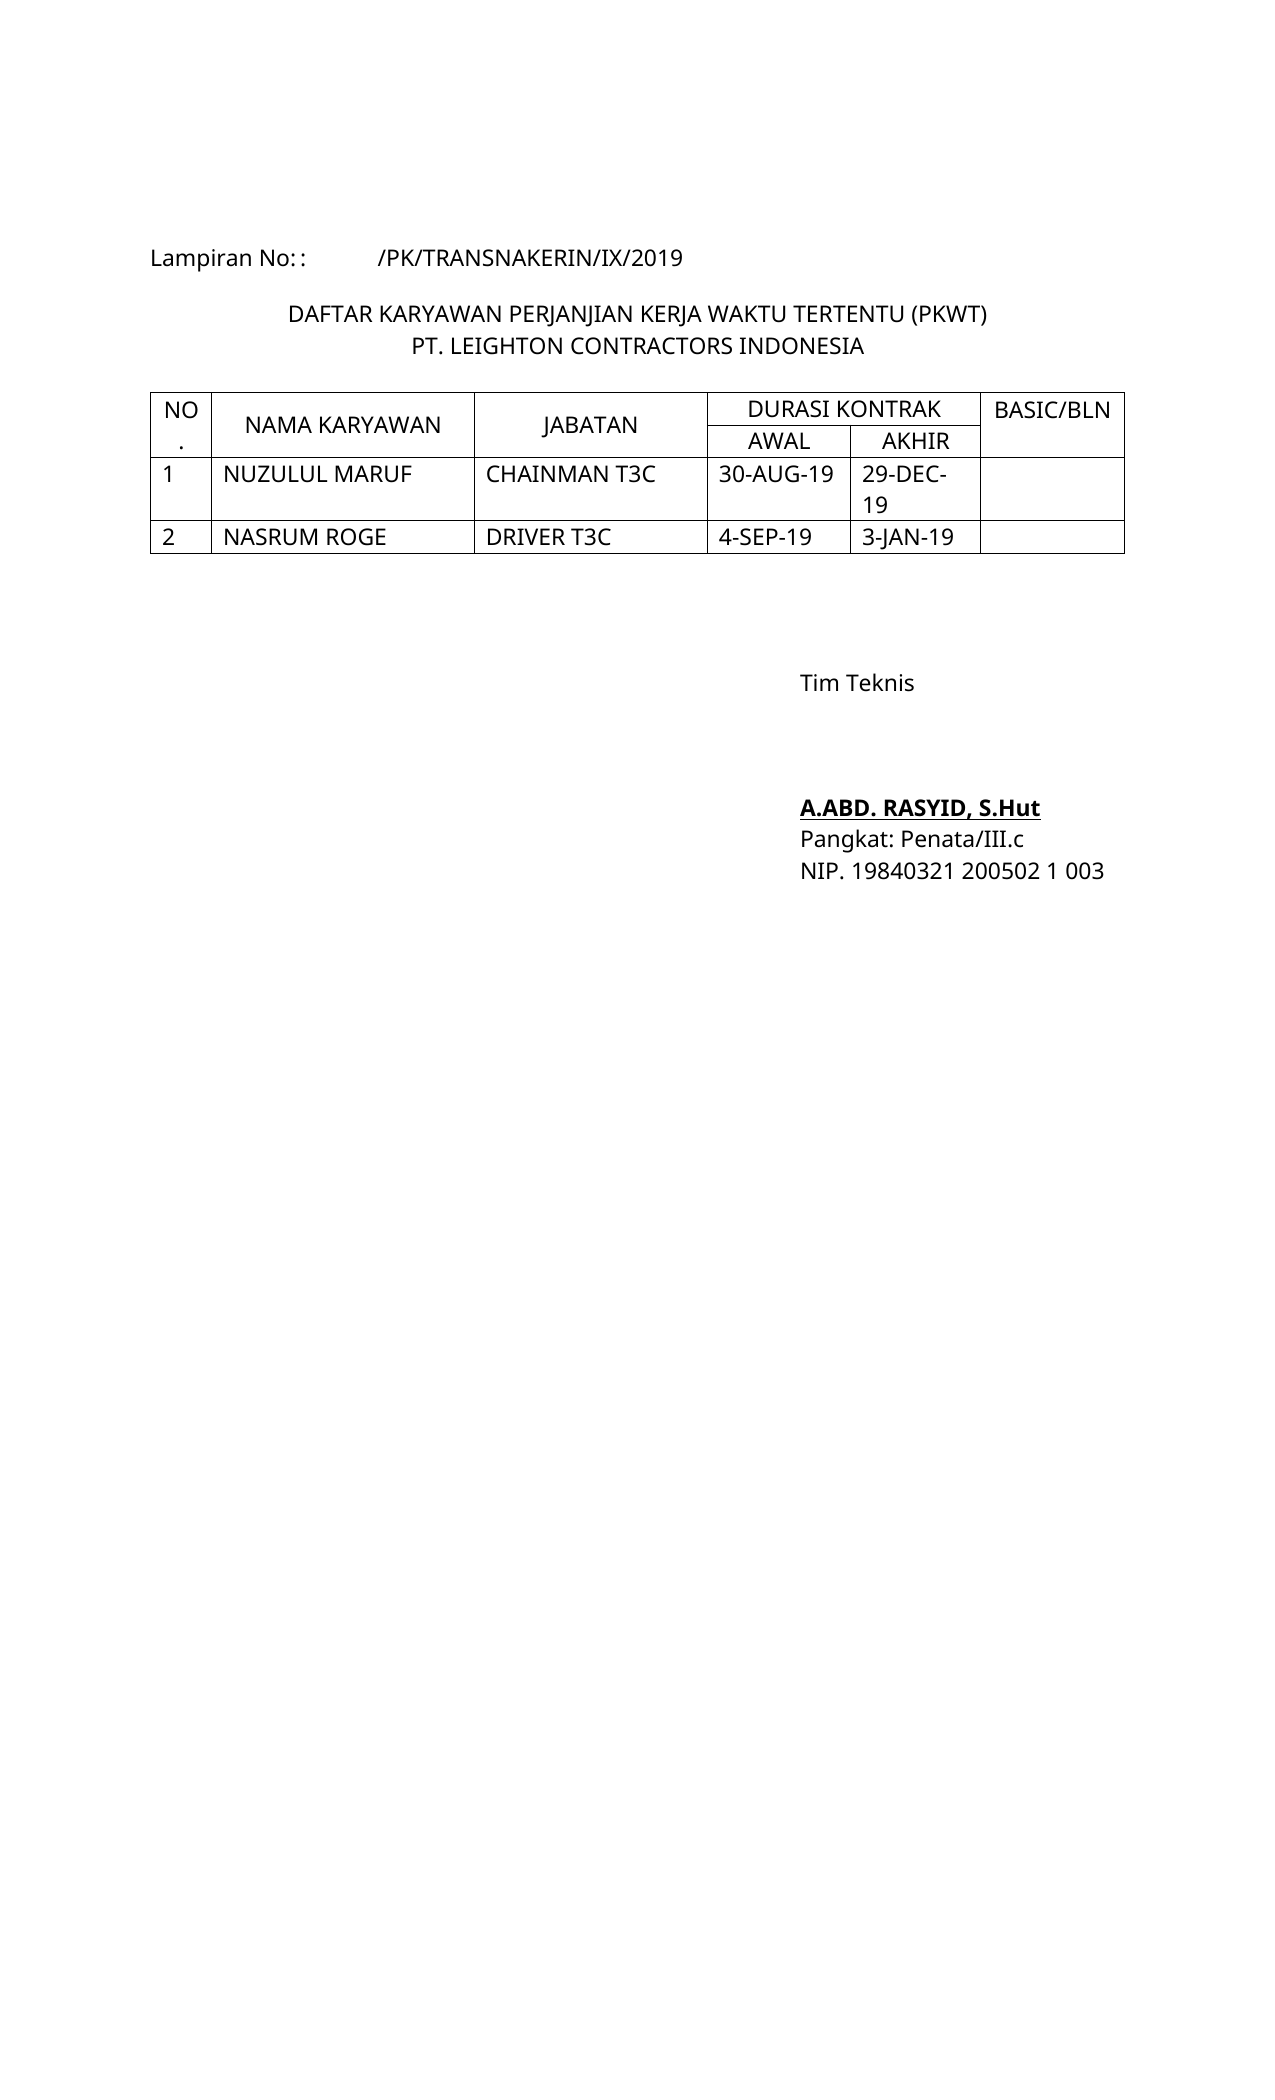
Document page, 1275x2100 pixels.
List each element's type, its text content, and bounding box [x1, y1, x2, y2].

text DAFTAR KARYAWAN PERJANJIAN KERJA WAKTU TERTENTU (PKWT) [150, 298, 1125, 330]
table_header DURASI KONTRAK [708, 393, 980, 424]
table_cell CHAINMAN T3C [475, 458, 707, 520]
text NIP. 19840321 200502 1 003 [800, 855, 1125, 886]
table_cell AKHIR [851, 426, 980, 457]
table_cell 3-JAN-19 [851, 521, 980, 553]
table_cell DRIVER T3C [475, 521, 707, 553]
table_header JABATAN [475, 393, 707, 457]
table_header NO. [151, 393, 211, 457]
table_cell NUZULUL MARUF [212, 458, 474, 520]
table_cell [981, 521, 1124, 553]
table_cell 30-AUG-19 [708, 458, 850, 520]
text Lampiran No: : /PK/TRANSNAKERIN/IX/2019 [150, 242, 1125, 273]
table_header BASIC/BLN [981, 393, 1124, 457]
text Pangkat: Penata/III.c [800, 823, 1125, 855]
text A.ABD. RASYID, S.Hut [800, 792, 1125, 823]
text PT. LEIGHTON CONTRACTORS INDONESIA [150, 330, 1125, 361]
table_cell AWAL [708, 426, 850, 457]
table_cell NASRUM ROGE [212, 521, 474, 553]
table_cell 2 [151, 521, 211, 553]
table_cell 4-SEP-19 [708, 521, 850, 553]
table_cell 1 [151, 458, 211, 520]
table_cell [981, 458, 1124, 520]
text Tim Teknis [800, 667, 1125, 698]
table_header NAMA KARYAWAN [212, 393, 474, 457]
table_cell 29-DEC-19 [851, 458, 980, 520]
